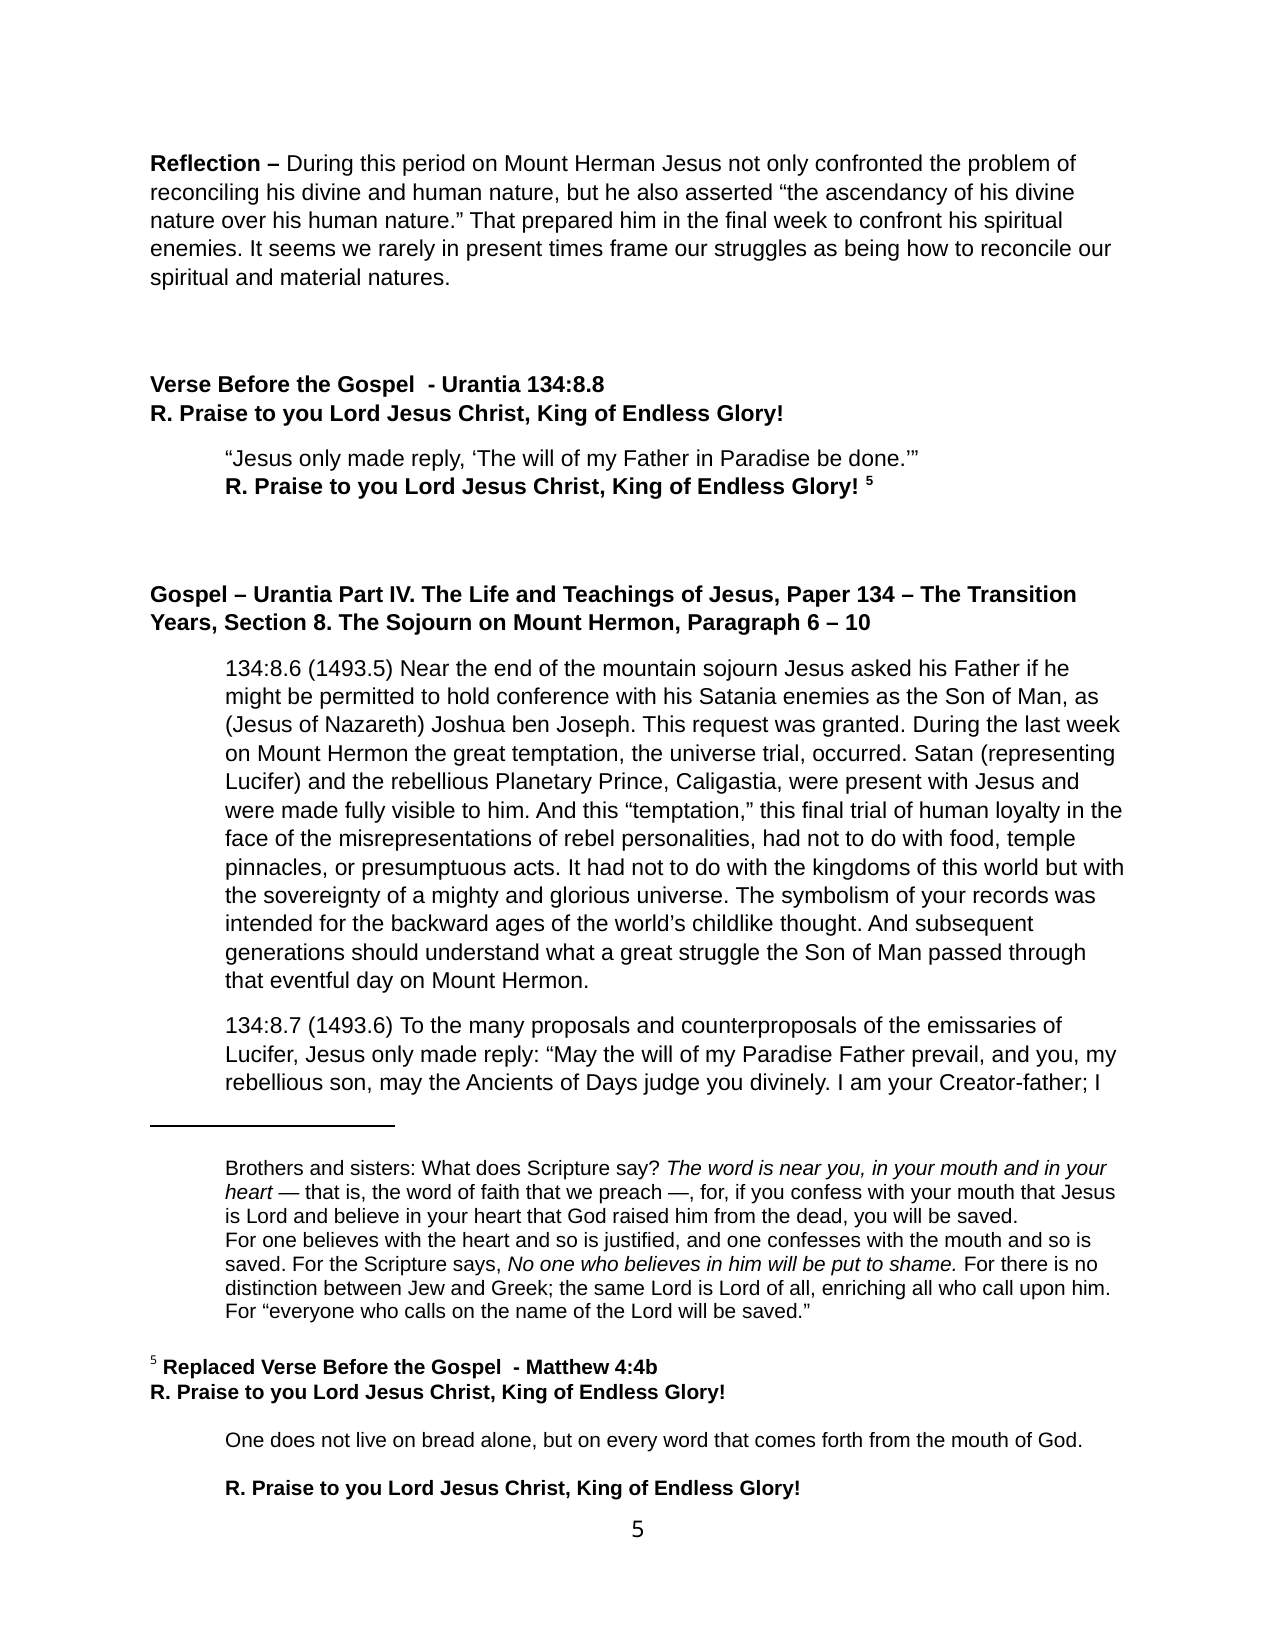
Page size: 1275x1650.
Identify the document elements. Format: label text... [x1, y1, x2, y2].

text Gospel – Urantia Part IV. The Life and Teachings of Jesus, Paper 134 – The Transition Years, Section 8. The Sojourn on Mount Hermon, Paragraph 6 – 10 [150, 581, 1125, 636]
text Verse Before the Gospel - Urantia 134:8.8 R. Praise to you Lord Jesus Christ, King of Endless Glory! [150, 371, 1125, 426]
text “Jesus only made reply, ‘The will of my Father in Paradise be done.’” R. Praise to you Lord Jesus Christ, King of Endless Glory! [225, 445, 1125, 500]
text 134:8.7 (1493.6) To the many proposals and counterproposals of the emissaries of Lucifer, Jesus only made reply: “May the will of my Paradise Father prevail, and you, my rebellious son, may the Ancients of Days judge you divinely. I am your Creator-father; I can hardly judge you justly, and my mercy you have already spurned. I commit you to the adjudication of the Judges of a greater universe.” [225, 1012, 1125, 1096]
text 134:8.6 (1493.5) Near the end of the mountain sojourn Jesus asked his Father if he might be permitted to hold conference with his Satania enemies as the Son of Man, as (Jesus of Nazareth) Joshua ben Joseph. This request was granted. During the last week on Mount Hermon the great temptation, the universe trial, occurred. Satan (representing Lucifer) and the rebellious Planetary Prince, Caligastia, were present with Jesus and were made fully visible to him. And this “temptation,” this final trial of human loyalty in the face of the misrepresentations of rebel personalities, had not to do with food, temple pinnacles, or presumptuous acts. It had not to do with the kingdoms of this world but with the sovereignty of a mighty and glorious universe. The symbolism of your records was intended for the backward ages of the world’s childlike thought. And subsequent generations should understand what a great struggle the Son of Man passed through that eventful day on Mount Hermon. [225, 654, 1125, 994]
text Reflection – During this period on Mount Herman Jesus not only confronted the problem of reconciling his divine and human nature, but he also asserted “the ascendancy of his divine nature over his human nature.” That prepared him in the final week to confront his spiritual enemies. It seems we rarely in present times frame our struggles as being how to reconcile our spiritual and material natures. [150, 150, 1125, 290]
